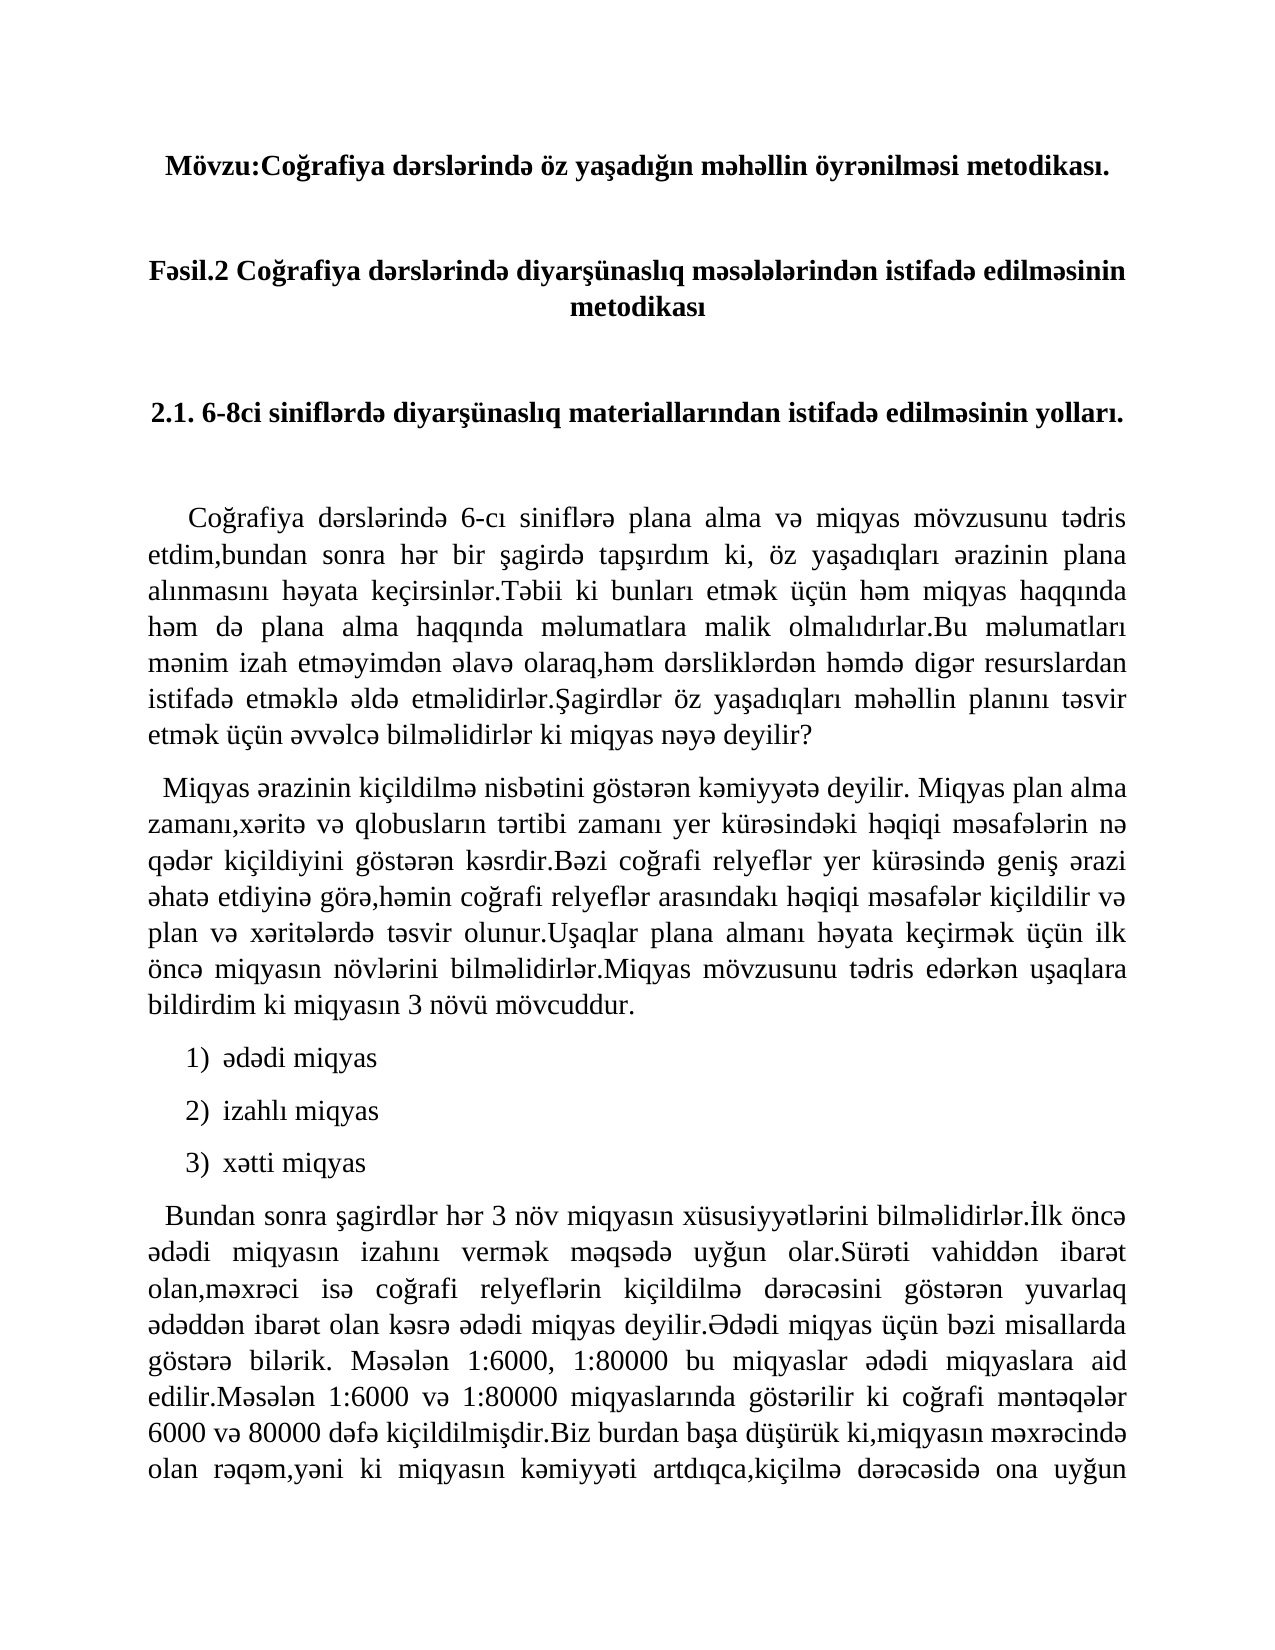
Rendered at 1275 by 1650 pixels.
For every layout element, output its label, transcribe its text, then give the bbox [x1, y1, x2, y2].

list xətti miqyas [185, 1146, 1127, 1179]
list ədədi miqyas [185, 1040, 1127, 1073]
text Miqyas ərazinin kiçildilmə nisbətini göstərən kəmiyyətə deyilir. Miqyas plan alma zamanı,xəritə və qlobusların tərtibi zamanı yer kürəsindəki həqiqi məsafələrin nə qədər kiçildiyini göstərən kəsrdir.Bəzi coğrafi relyeflər yer kürəsində geniş ərazi əhatə etdiyinə görə,həmin coğrafi relyeflər arasındakı həqiqi məsafələr kiçildilir və plan və xəritələrdə təsvir olunur.Uşaqlar plana almanı həyata keçirmək üçün ilk öncə miqyasın növlərini bilməlidirlər.Miqyas mövzusunu tədris edərkən uşaqlara bildirdim ki miqyasın 3 növü mövcuddur. [148, 770, 1127, 1021]
text 2.1. 6-8ci siniflərdə diyarşünaslıq materiallarından istifadə edilməsinin yolları. [148, 395, 1127, 428]
text Fəsil.2 Coğrafiya dərslərində diyarşünaslıq məsələlərindən istifadə edilməsinin metodikası [148, 253, 1127, 323]
text Mövzu:Coğrafiya dərslərində öz yaşadığın məhəllin öyrənilməsi metodikası. [148, 148, 1127, 181]
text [148, 1198, 1127, 1485]
text Coğrafiya dərslərində 6-cı siniflərə plana alma və miqyas mövzusunu tədris etdim,bundan sonra hər bir şagirdə tapşırdım ki, öz yaşadıqları ərazinin plana alınmasını həyata keçirsinlər.Təbii ki bunları etmək üçün həm miqyas haqqında həm də plana alma haqqında məlumatlara malik olmalıdırlar.Bu məlumatları mənim izah etməyimdən əlavə olaraq,həm dərsliklərdən həmdə digər resurslardan istifadə etməklə əldə etməlidirlər.Şagirdlər öz yaşadıqları məhəllin planını təsvir etmək üçün əvvəlcə bilməlidirlər ki miqyas nəyə deyilir? [148, 501, 1127, 751]
list izahlı miqyas [185, 1093, 1127, 1126]
